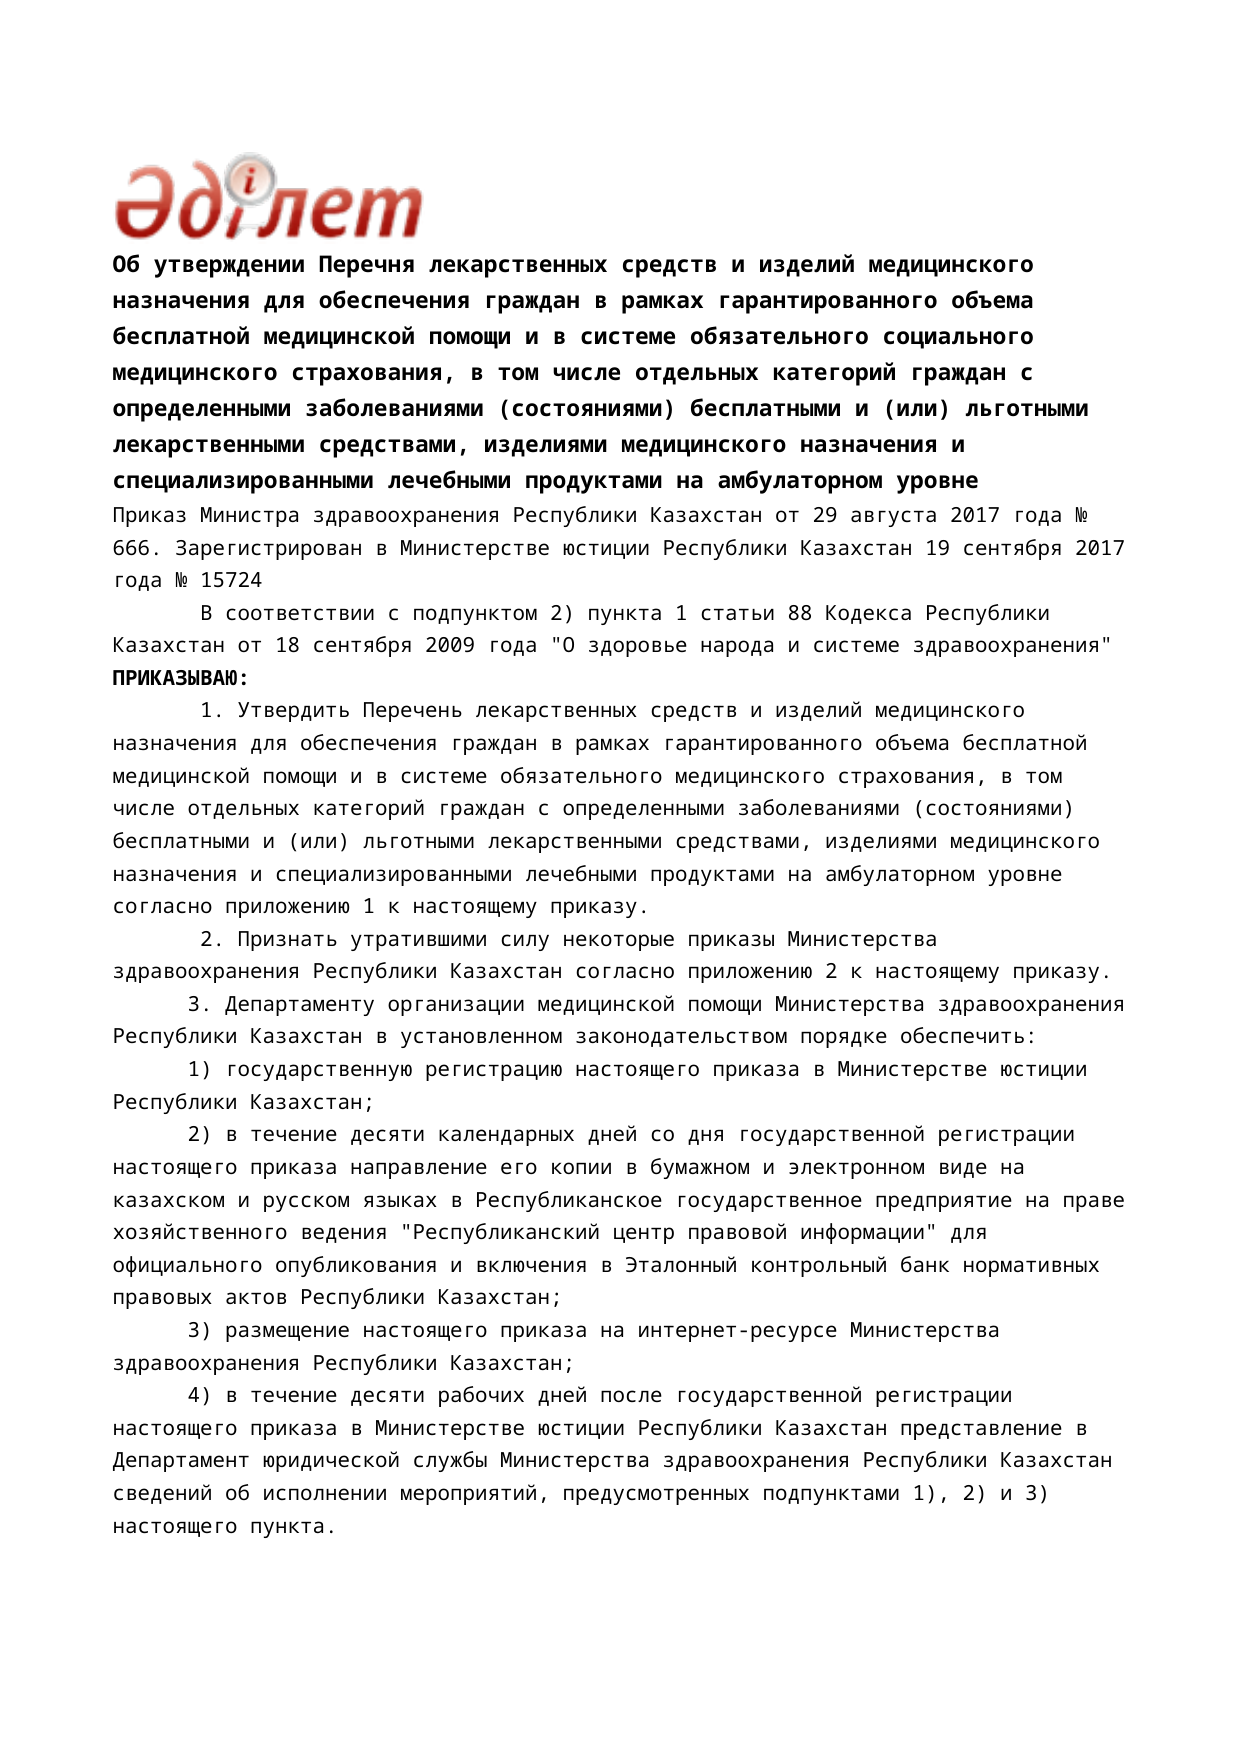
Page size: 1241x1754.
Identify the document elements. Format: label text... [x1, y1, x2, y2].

text 1) государственную регистрацию настоящего приказа в Министерстве юстиции Республики Казахстан; [112, 1054, 1128, 1115]
text 3. Департаменту организации медицинской помощи Министерства здравоохранения Республики Казахстан в установленном законодательством порядке обеспечить: [112, 989, 1128, 1050]
text 2) в течение десяти календарных дней со дня государственной регистрации настоящего приказа направление его копии в бумажном и электронном виде на казахском и русском языках в Республиканское государственное предприятие на праве хозяйственного ведения "Республиканский центр правовой информации" для официального опубликования и включения в Эталонный контрольный банк нормативных правовых актов Республики Казахстан; [112, 1119, 1128, 1311]
text 2. Признать утратившими силу некоторые приказы Министерства здравоохранения Республики Казахстан согласно приложению 2 к настоящему приказу. [112, 924, 1128, 985]
text 3) размещение настоящего приказа на интернет-ресурсе Министерства здравоохранения Республики Казахстан; [112, 1315, 1128, 1376]
picture [112, 150, 426, 244]
text 4) в течение десяти рабочих дней после государственной регистрации настоящего приказа в Министерстве юстиции Республики Казахстан представление в Департамент юридической службы Министерства здравоохранения Республики Казахстан сведений об исполнении мероприятий, предусмотренных подпунктами 1), 2) и 3) настоящего пункта. [112, 1380, 1128, 1539]
text В соответствии с подпунктом 2) пункта 1 статьи 88 Кодекса Республики Казахстан от 18 сентября 2009 года "О здоровье народа и системе здравоохранения" ПРИКАЗЫВАЮ: [112, 598, 1128, 691]
text 1. Утвердить Перечень лекарственных средств и изделий медицинского назначения для обеспечения граждан в рамках гарантированного объема бесплатной медицинской помощи и в системе обязательного медицинского страхования, в том числе отдельных категорий граждан с определенными заболеваниями (состояниями) бесплатными и (или) льготными лекарственными средствами, изделиями медицинского назначения и специализированными лечебными продуктами на амбулаторном уровне согласно приложению 1 к настоящему приказу. [112, 696, 1128, 920]
text Приказ Министра здравоохранения Республики Казахстан от 29 августа 2017 года № 666. Зарегистрирован в Министерстве юстиции Республики Казахстан 19 сентября 2017 года № 15724 [112, 500, 1128, 594]
text Об утверждении Перечня лекарственных средств и изделий медицинского назначения для обеспечения граждан в рамках гарантированного объема бесплатной медицинской помощи и в системе обязательного cоциального медицинского страхования, в том числе отдельных категорий граждан с определенными заболеваниями (состояниями) бесплатными и (или) льготными лекарственными средствами, изделиями медицинского назначения и специализированными лечебными продуктами на амбулаторном уровне [112, 248, 1128, 495]
